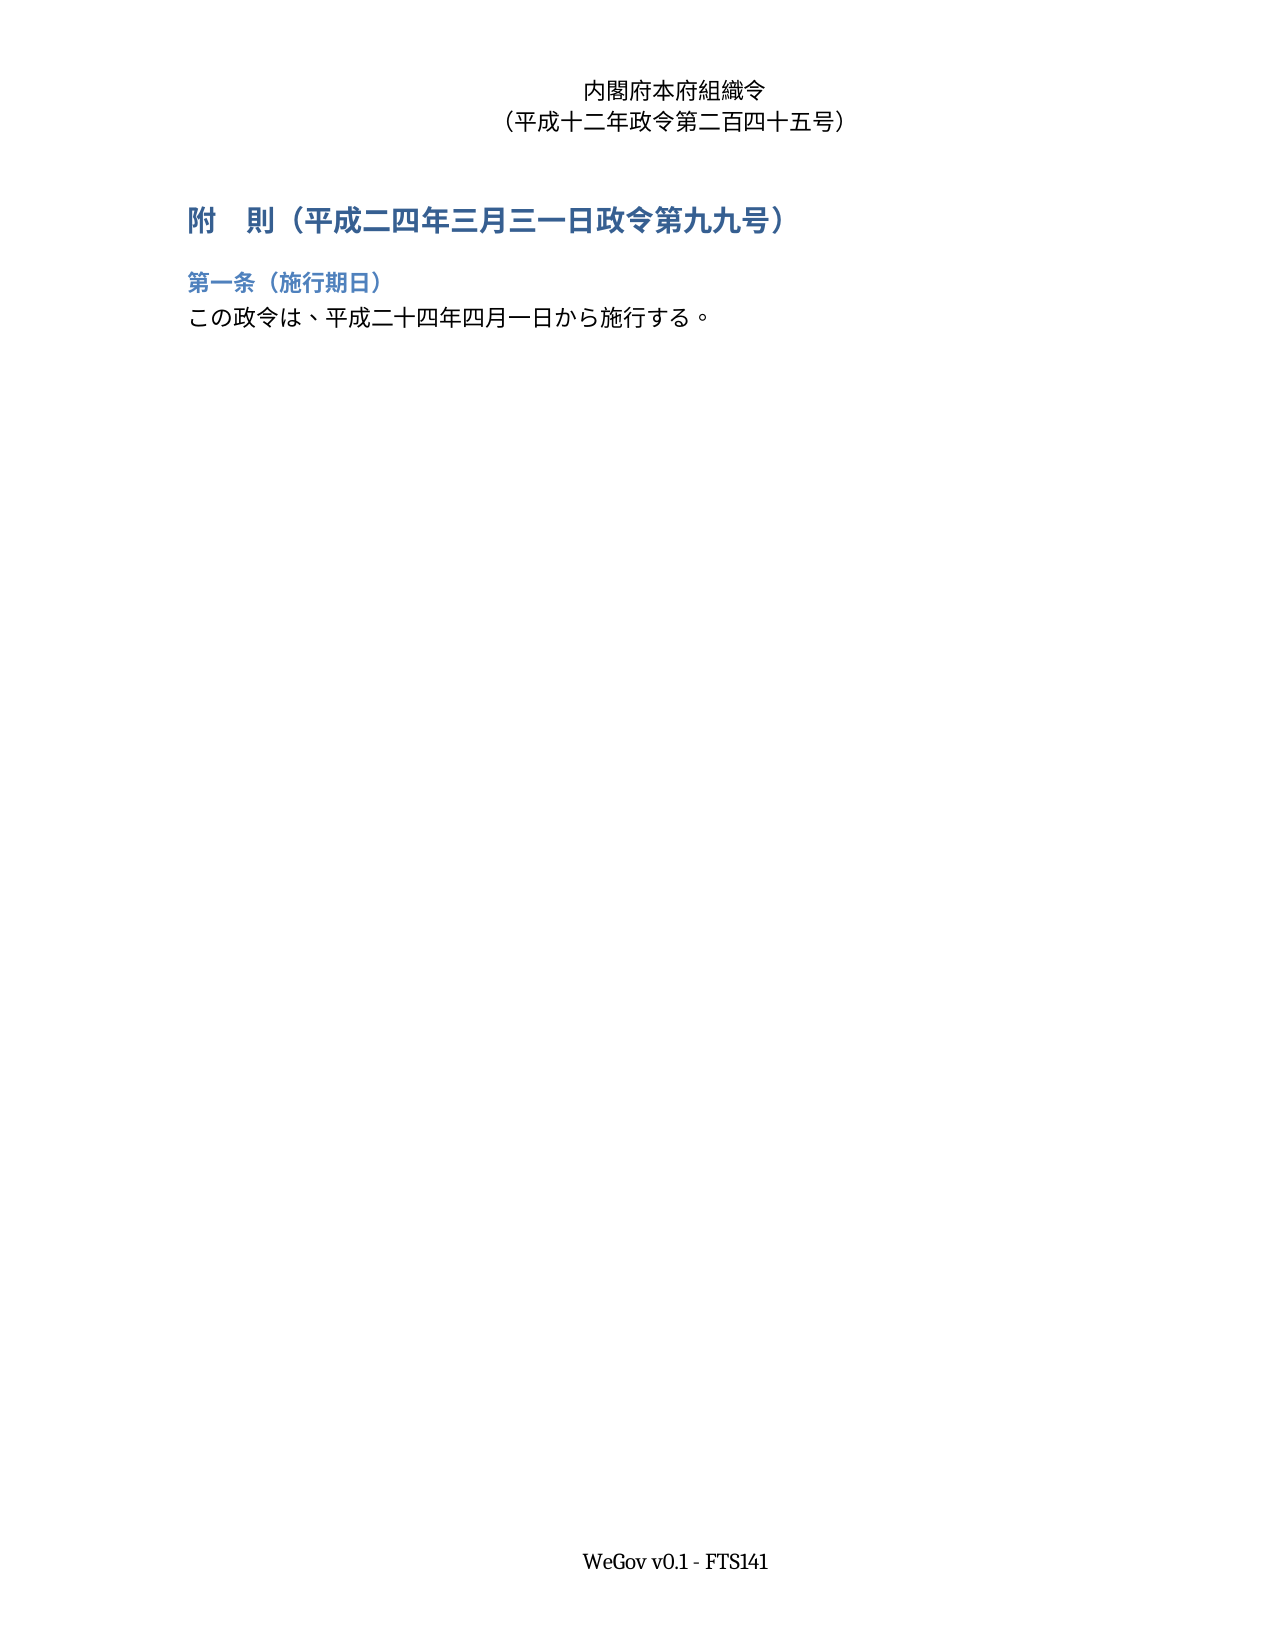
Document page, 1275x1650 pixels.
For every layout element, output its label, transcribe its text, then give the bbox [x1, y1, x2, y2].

subtitle 第一条（施行期日） [187, 266, 1087, 298]
subtitle 附 則（平成二四年三月三一日政令第九九号） [187, 200, 1087, 240]
text この政令は、平成二十四年四月一日から施行する。 [187, 302, 1087, 334]
